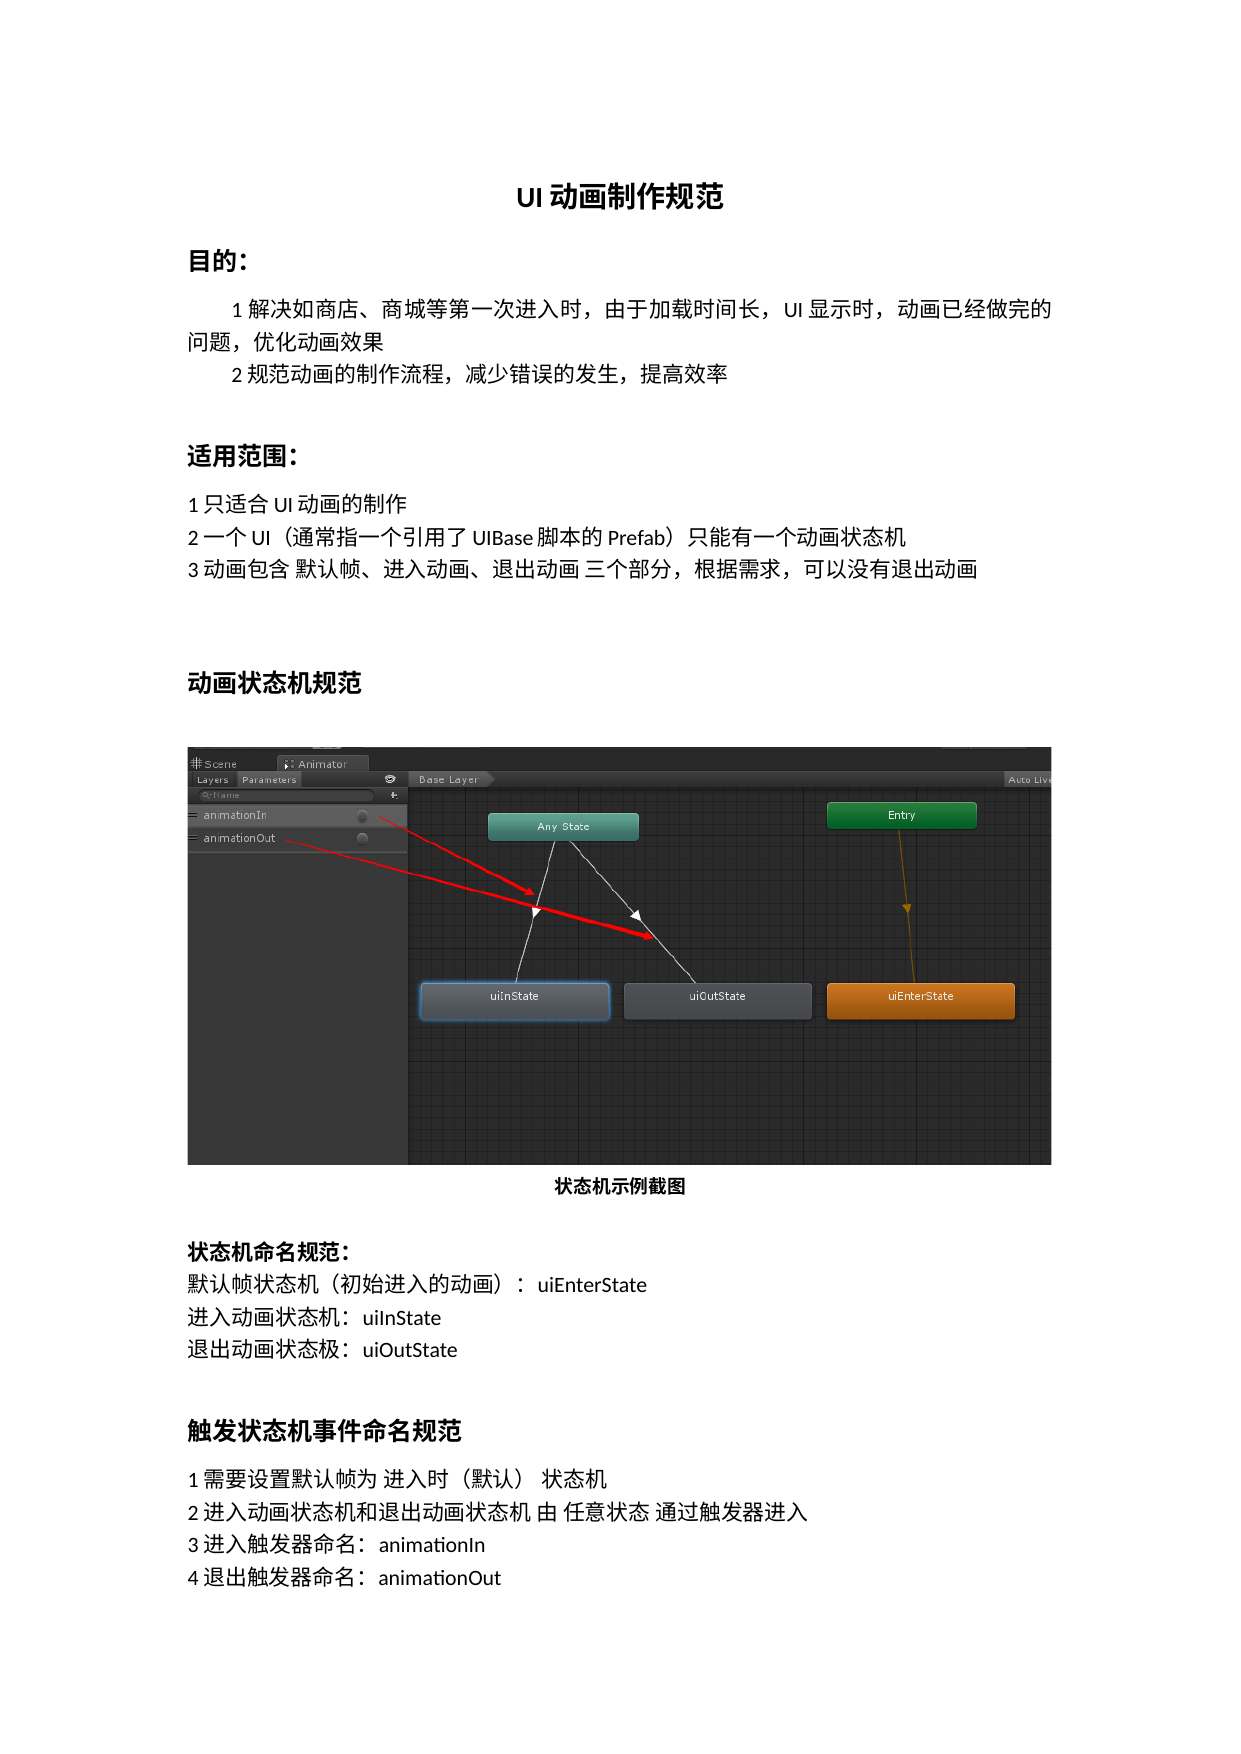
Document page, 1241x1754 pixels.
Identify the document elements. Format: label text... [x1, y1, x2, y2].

text 2进入动画状态机和退出动画状态机 由 任意状态 通过触发器进入 [187, 1494, 1053, 1527]
text 动画状态机规范 [187, 649, 1053, 714]
picture [187, 747, 1052, 1165]
text 3动画包含 默认帧、进入动画、退出动画 三个部分，根据需求，可以没有退出动画 [187, 552, 1053, 584]
text 4退出触发器命名：animationOut [187, 1559, 1053, 1592]
text 3 进入触发器命名：animationIn [187, 1527, 1053, 1559]
text 适用范围： [187, 422, 1053, 487]
text 进入动画状态机：uiInState [187, 1299, 1053, 1332]
text 退出动画状态极：uiOutState [187, 1332, 1053, 1364]
text UI动画制作规范 [187, 162, 1053, 227]
text 2规范动画的制作流程，减少错误的发生，提高效率 [187, 357, 1053, 389]
text 目的： [187, 227, 1053, 292]
text 1 解决如商店、商城等第一次进入时，由于加载时间长，UI显示时，动画已经做完的问题，优化动画效果 [187, 292, 1053, 357]
text 默认帧状态机（初始进入的动画）：uiEnterState [187, 1267, 1053, 1299]
text 状态机命名规范： [187, 1234, 1053, 1267]
text 1 需要设置默认帧为 进入时（默认） 状态机 [187, 1462, 1053, 1494]
text 触发状态机事件命名规范 [187, 1397, 1053, 1462]
text 1 只适合UI动画的制作 [187, 487, 1053, 519]
text 状态机示例截图 [187, 1169, 1053, 1202]
text 2一个UI（通常指一个引用了UIBase脚本的Prefab）只能有一个动画状态机 [187, 519, 1053, 552]
